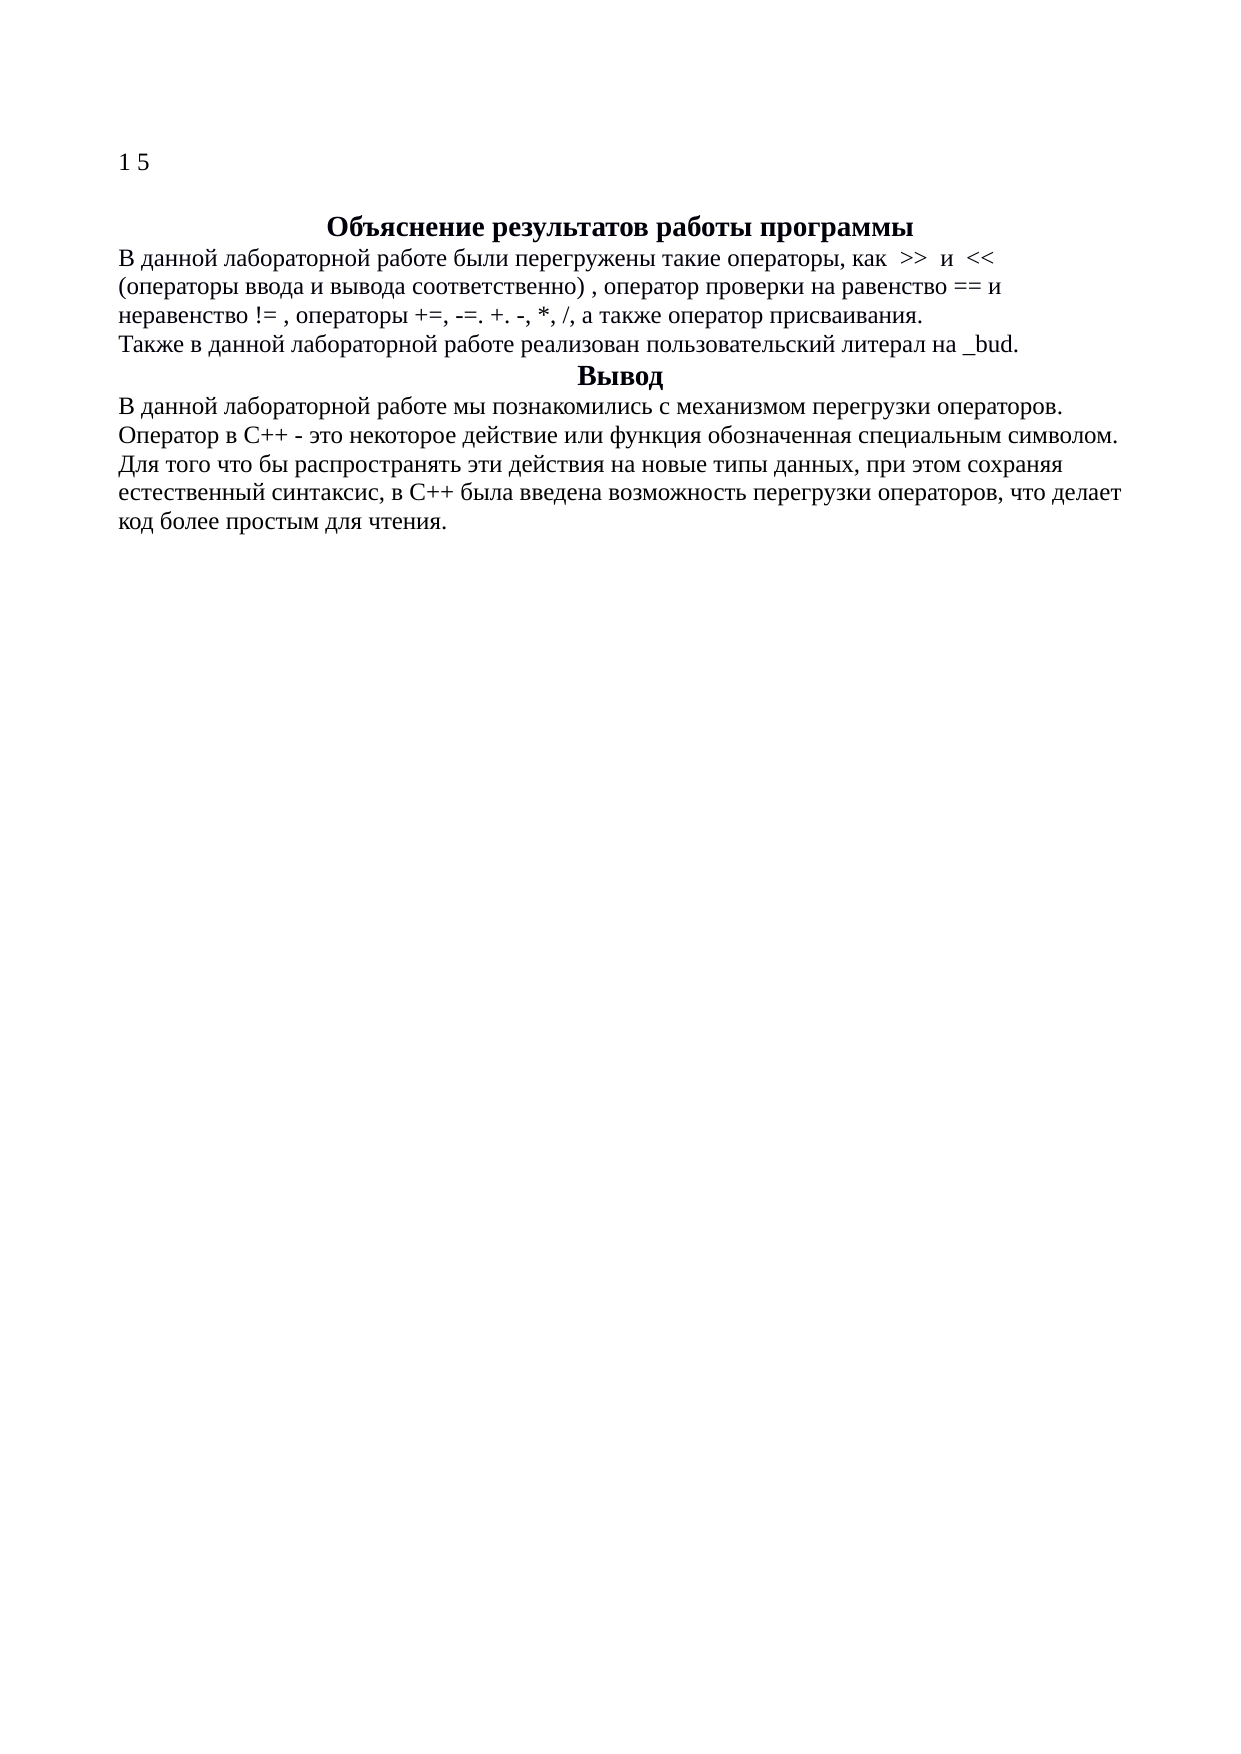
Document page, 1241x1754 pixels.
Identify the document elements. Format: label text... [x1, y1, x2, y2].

text В данной лабораторной работе были перегружены такие операторы, как >> и << (операторы ввода и вывода соответственно) , оператор проверки на равенство == и неравенство != , операторы +=, -=. +. -, *, /, а также оператор присваивания. [118, 243, 1122, 329]
text 1 5 [118, 147, 1122, 176]
text Также в данной лабораторной работе реализован пользовательский литерал на _bud. [118, 329, 1122, 358]
text Вывод [118, 358, 1122, 391]
text В данной лабораторной работе мы познакомились с механизмом перегрузки операторов. Оператор в С++ - это некоторое действие или функция обозначенная специальным символом. Для того что бы распространять эти действия на новые типы данных, при этом сохраняя естественный синтаксис, в С++ была введена возможность перегрузки операторов, что делает код более простым для чтения. [118, 391, 1122, 535]
text Объяснение результатов работы программы [118, 209, 1122, 243]
